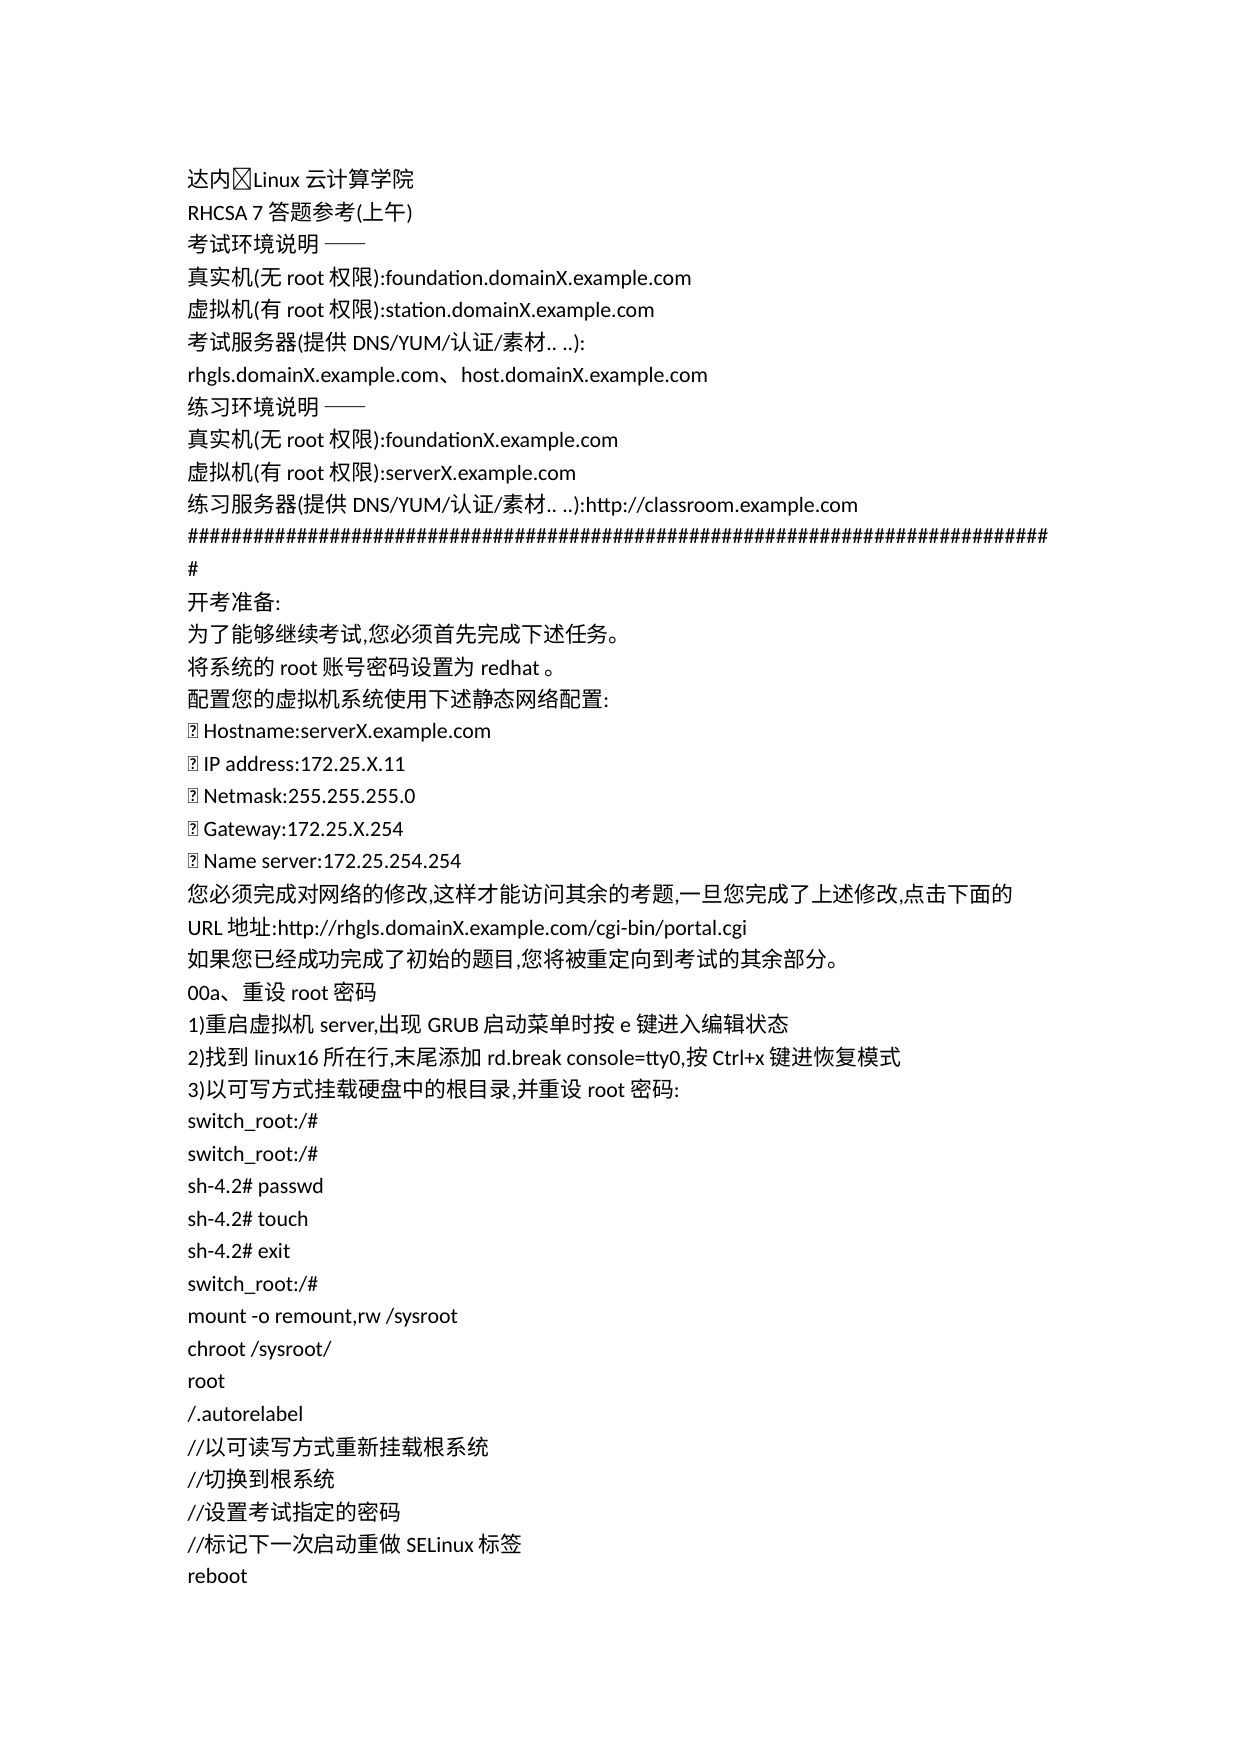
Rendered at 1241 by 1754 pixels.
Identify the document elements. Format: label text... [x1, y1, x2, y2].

text 虚拟机(有 root 权限):station.domainX.example.com [187, 292, 1053, 324]
text URL 地址:http://rhgls.domainX.example.com/cgi-bin/portal.cgi [187, 909, 1053, 942]
text 为了能够继续考试,您必须首先完成下述任务。 [187, 617, 1053, 649]
text sh-4.2# passwd [187, 1169, 1053, 1202]
text 真实机(无 root 权限):foundationX.example.com [187, 422, 1053, 454]
text switch_root:/# [187, 1267, 1053, 1299]
text sh-4.2# touch [187, 1202, 1053, 1234]
text mount -o remount,rw /sysroot [187, 1299, 1053, 1332]
text  Netmask:255.255.255.0 [187, 779, 1053, 812]
text 如果您已经成功完成了初始的题目,您将被重定向到考试的其余部分。 [187, 942, 1053, 974]
text //设置考试指定的密码 [187, 1494, 1053, 1527]
text 练习环境说明 —— [187, 389, 1053, 422]
text sh-4.2# exit [187, 1234, 1053, 1267]
text switch_root:/# [187, 1137, 1053, 1169]
text 练习服务器(提供 DNS/YUM/认证/素材.. ..):http://classroom.example.com [187, 487, 1053, 519]
text 3)以可写方式挂载硬盘中的根目录,并重设 root 密码: [187, 1072, 1053, 1104]
text 达内Linux 云计算学院 [187, 162, 1053, 194]
text  Gateway:172.25.X.254 [187, 812, 1053, 844]
text reboot [187, 1559, 1053, 1592]
text switch_root:/# [187, 1104, 1053, 1137]
text 您必须完成对网络的修改,这样才能访问其余的考题,一旦您完成了上述修改,点击下面的 [187, 877, 1053, 909]
text 开考准备: [187, 584, 1053, 617]
text 配置您的虚拟机系统使用下述静态网络配置: [187, 682, 1053, 714]
text 00a、重设 root 密码 [187, 974, 1053, 1007]
text //标记下一次启动重做 SELinux 标签 [187, 1527, 1053, 1559]
text 考试环境说明 —— [187, 227, 1053, 259]
text 2)找到 linux16 所在行,末尾添加 rd.break console=tty0,按 Ctrl+x 键进恢复模式 [187, 1039, 1053, 1072]
text RHCSA 7 答题参考(上午) [187, 194, 1053, 227]
text 真实机(无 root 权限):foundation.domainX.example.com [187, 259, 1053, 292]
text rhgls.domainX.example.com、host.domainX.example.com [187, 357, 1053, 389]
text  IP address:172.25.X.11 [187, 747, 1053, 779]
text 1)重启虚拟机 server,出现 GRUB 启动菜单时按 e 键进入编辑状态 [187, 1007, 1053, 1039]
text 考试服务器(提供 DNS/YUM/认证/素材.. ..): [187, 324, 1053, 357]
text //切换到根系统 [187, 1462, 1053, 1494]
text //以可读写方式重新挂载根系统 [187, 1429, 1053, 1462]
text root [187, 1364, 1053, 1397]
text chroot /sysroot/ [187, 1332, 1053, 1364]
text 虚拟机(有 root 权限):serverX.example.com [187, 454, 1053, 487]
text /.autorelabel [187, 1397, 1053, 1429]
text 将系统的 root 账号密码设置为 redhat 。 [187, 649, 1053, 682]
text  Hostname:serverX.example.com [187, 714, 1053, 747]
text ################################################################################ [187, 519, 1053, 584]
text  Name server:172.25.254.254 [187, 844, 1053, 877]
